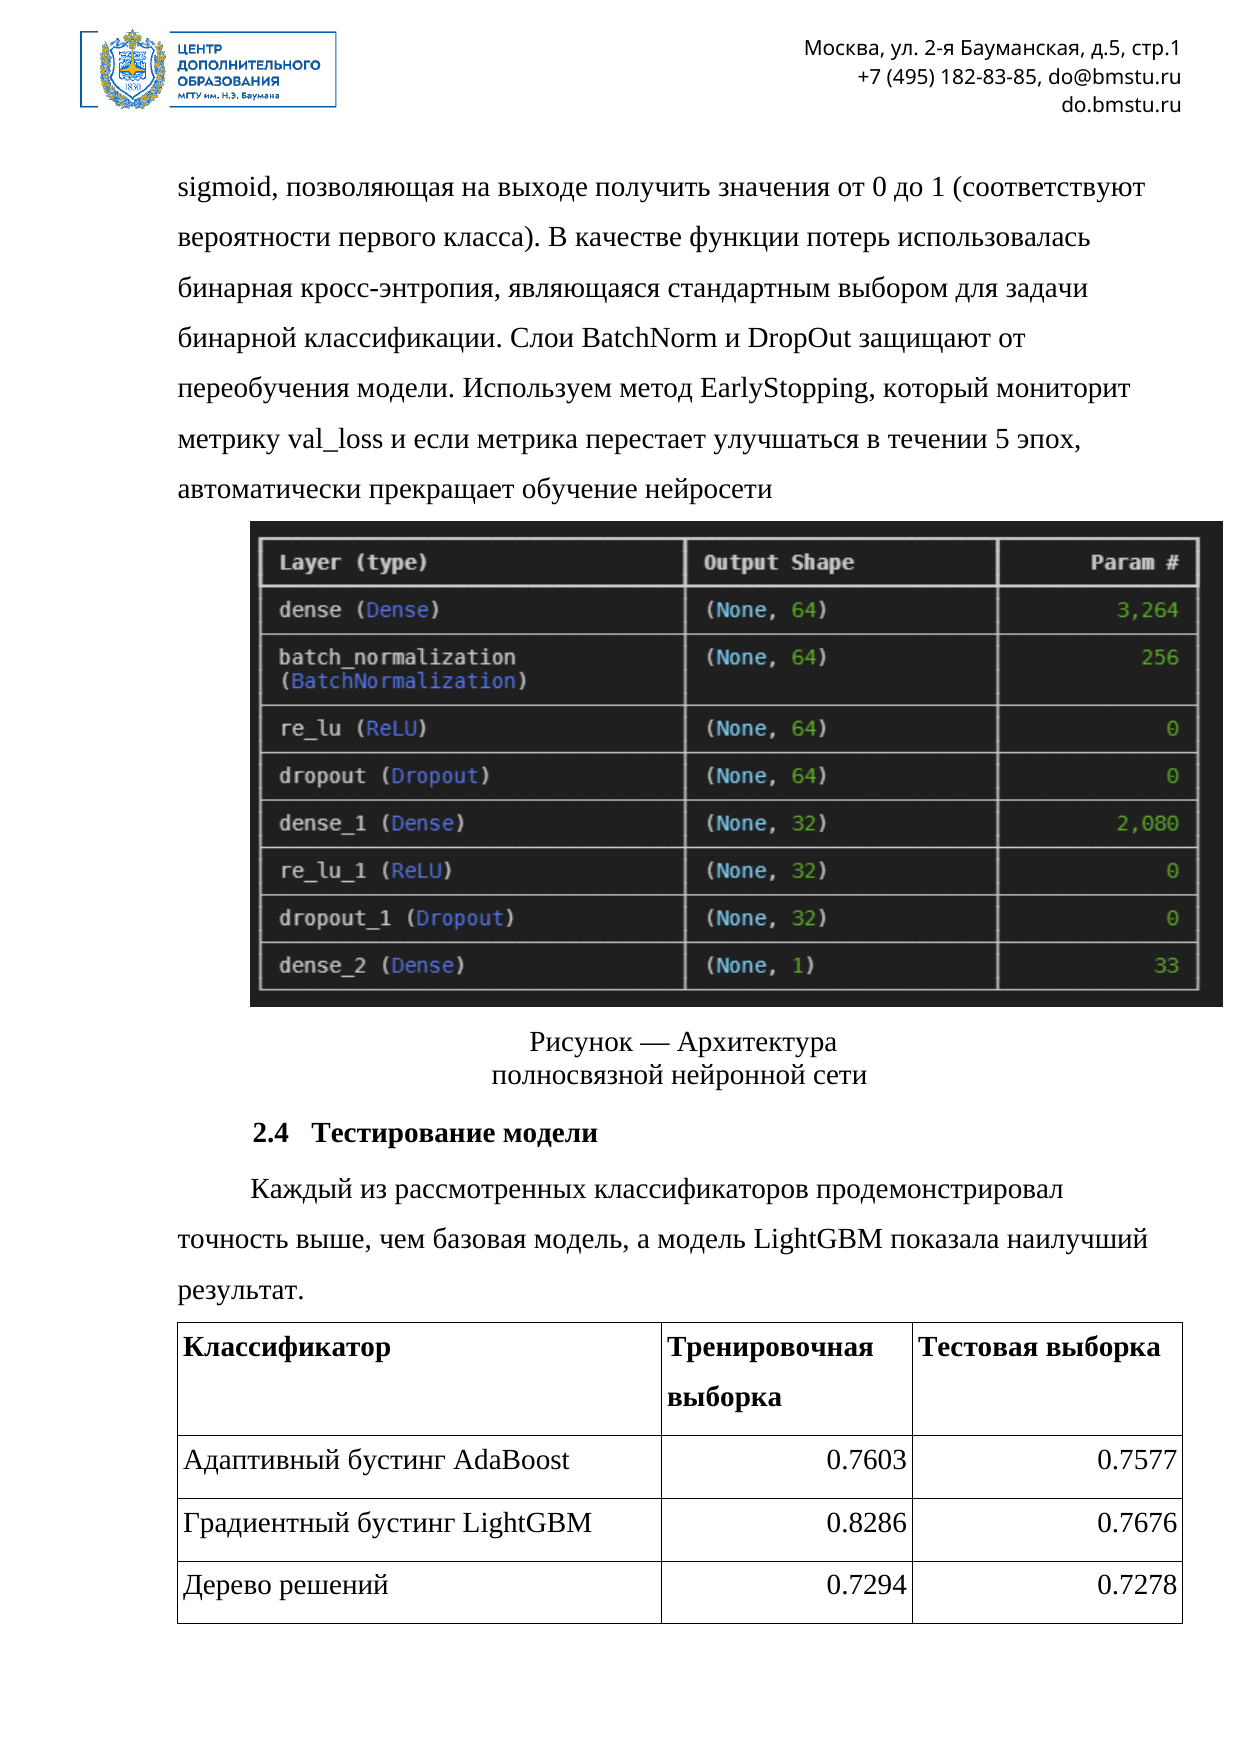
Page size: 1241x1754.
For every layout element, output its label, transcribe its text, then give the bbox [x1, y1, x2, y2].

table_cell Градиентный бустинг LightGBM [178, 1499, 661, 1561]
table_cell 0.7294 [662, 1562, 912, 1623]
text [177, 169, 1182, 505]
table_cell Адаптивный бустинг AdaBoost [178, 1436, 661, 1498]
table_cell Дерево решений [178, 1562, 661, 1623]
table_cell 0.7603 [662, 1436, 912, 1498]
text Рисунок — Архитектура [177, 1024, 1182, 1057]
text Каждый из рассмотренных классификаторов продемонстрировал точность выше, чем базовая модель, а модель LightGBM показала наилучший результат. [177, 1171, 1182, 1305]
table_header Классификатор [178, 1323, 661, 1435]
table_header Тестовая выборка [913, 1323, 1182, 1435]
table_cell 0.7278 [913, 1562, 1182, 1623]
text полносвязной нейронной сети [177, 1057, 1182, 1091]
picture [80, 29, 337, 109]
table_cell 0.8286 [662, 1499, 912, 1561]
table_header Тренировочная выборка [662, 1323, 912, 1435]
picture [250, 521, 1223, 1007]
table_cell 0.7676 [913, 1499, 1182, 1561]
list Тестирование модели [252, 1115, 1182, 1148]
table_cell 0.7577 [913, 1436, 1182, 1498]
